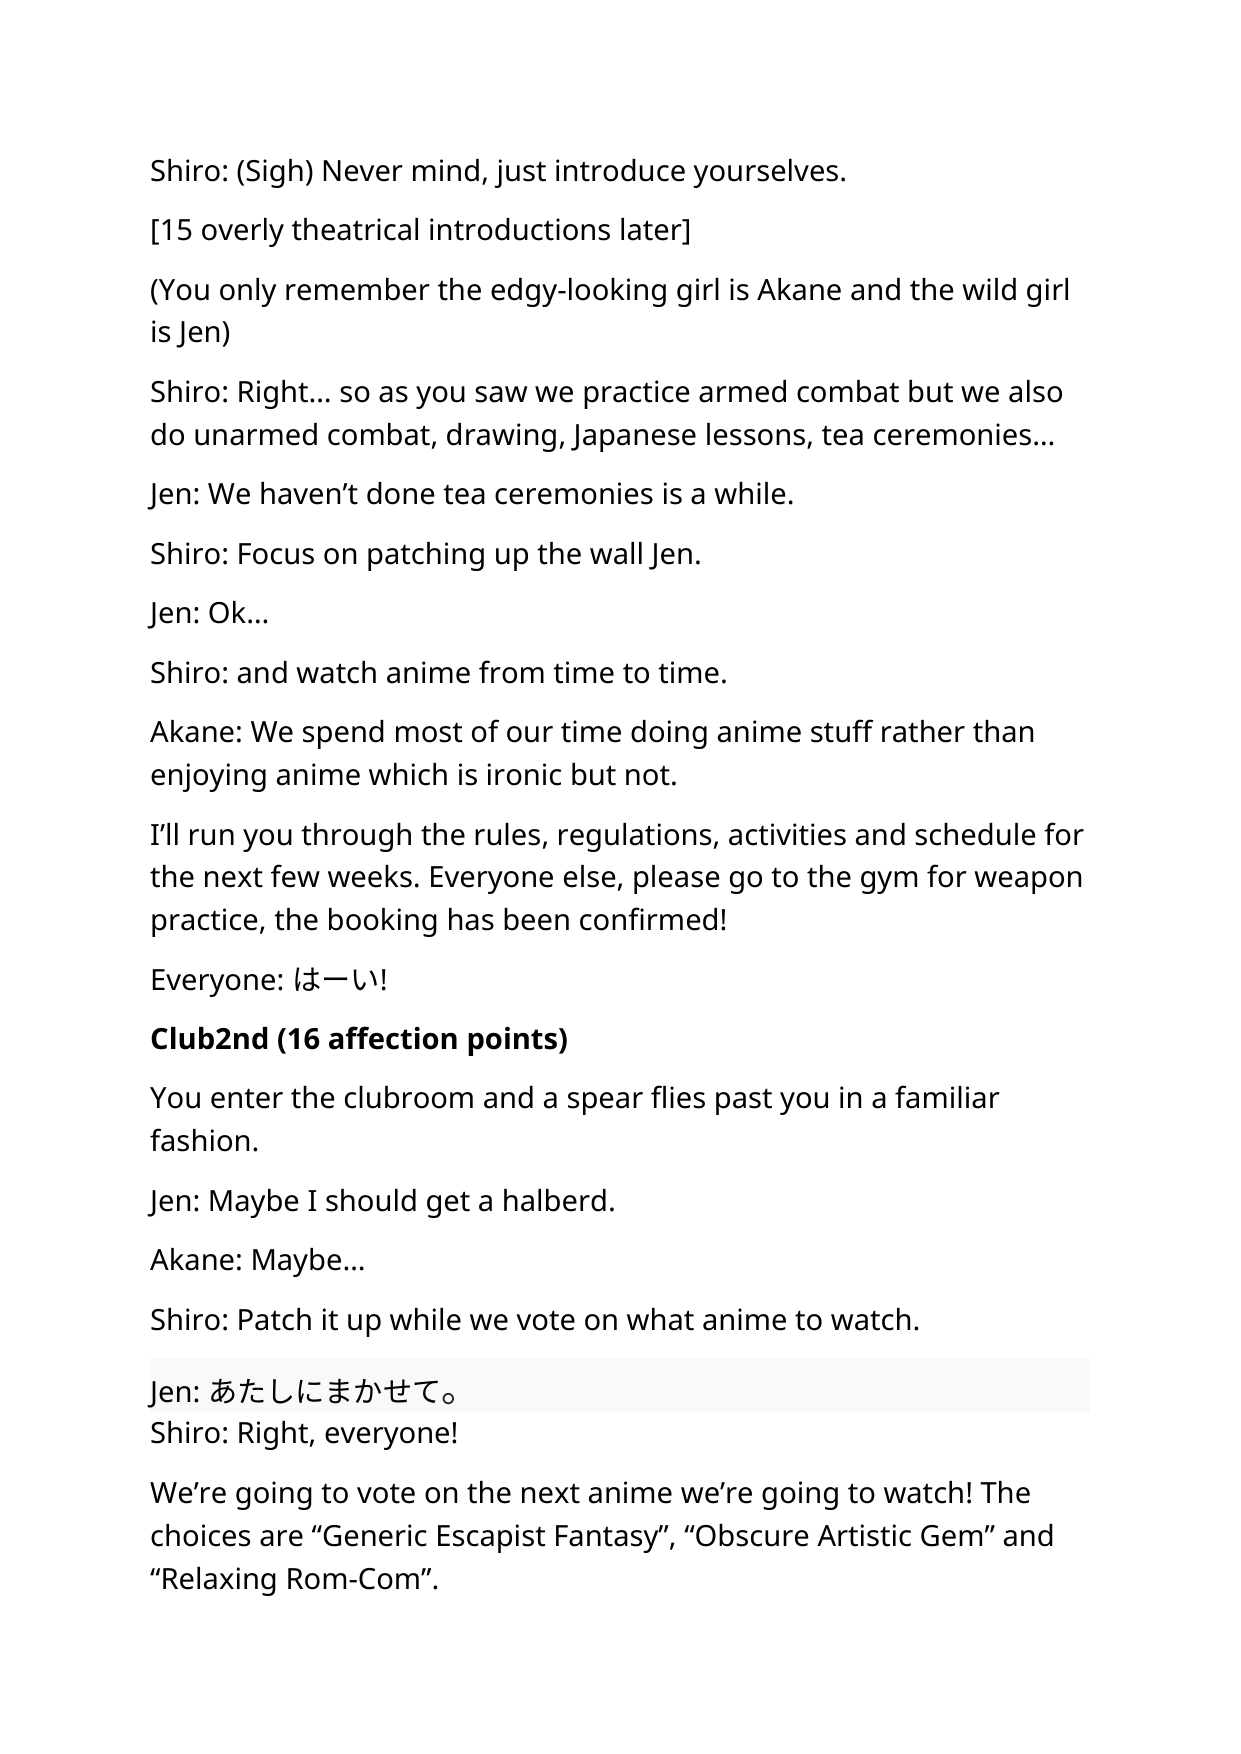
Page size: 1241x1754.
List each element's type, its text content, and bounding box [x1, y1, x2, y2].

text Jen: Maybe I should get a halberd. [150, 1180, 1090, 1220]
text Shiro: and watch anime from time to time. [150, 652, 1090, 692]
text Akane: Maybe… [150, 1239, 1090, 1279]
text (You only remember the edgy-looking girl is Akane and the wild girl is Jen) [150, 269, 1090, 351]
text Everyone: はーい! [150, 959, 1090, 998]
text Akane: We spend most of our time doing anime stuff rather than enjoying anime which is ironic but not. [150, 711, 1090, 794]
text Club2nd (16 affection points) [150, 1018, 1090, 1058]
text You enter the clubroom and a spear flies past you in a familiar fashion. [150, 1078, 1090, 1160]
text Jen: We haven’t done tea ceremonies is a while. [150, 473, 1090, 513]
text Shiro: (Sigh) Never mind, just introduce yourselves. [150, 150, 1090, 190]
text Shiro: Focus on patching up the wall Jen. [150, 533, 1090, 573]
text Shiro: Right, everyone! [150, 1413, 1090, 1452]
text [15 overly theatrical introductions later] [150, 209, 1090, 249]
text Jen: あたしにまかせて。 [150, 1358, 1090, 1413]
text Jen: Ok… [150, 592, 1090, 632]
text Shiro: Right… so as you saw we practice armed combat but we also do unarmed combat, drawing, Japanese lessons, tea ceremonies… [150, 371, 1090, 454]
text I’ll run you through the rules, regulations, activities and schedule for the next few weeks. Everyone else, please go to the gym for weapon practice, the booking has been confirmed! [150, 814, 1090, 939]
text We’re going to vote on the next anime we’re going to watch! The choices are “Generic Escapist Fantasy”, “Obscure Artistic Gem” and “Relaxing Rom-Com”. [150, 1472, 1090, 1598]
text Shiro: Patch it up while we vote on what anime to watch. [150, 1299, 1090, 1339]
